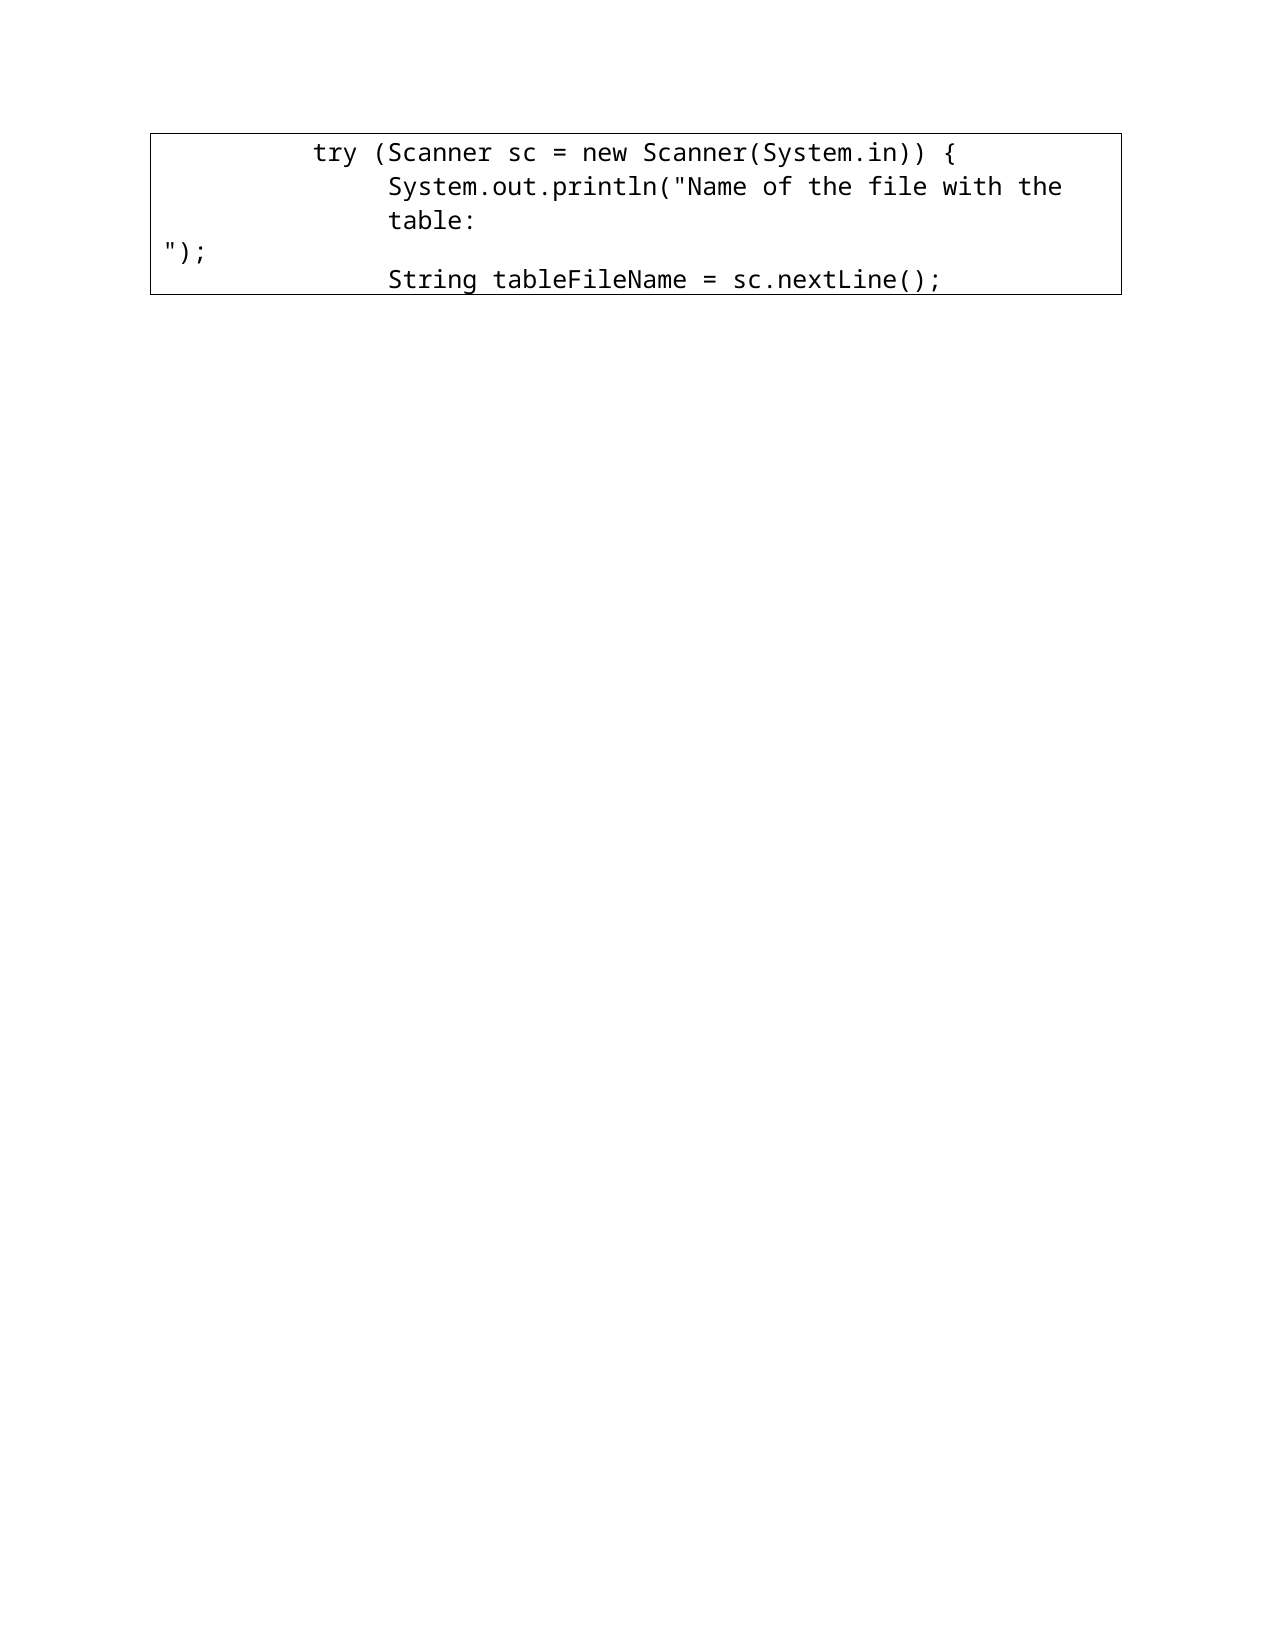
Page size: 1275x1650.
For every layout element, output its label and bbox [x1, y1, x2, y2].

table_header [151, 134, 1121, 293]
